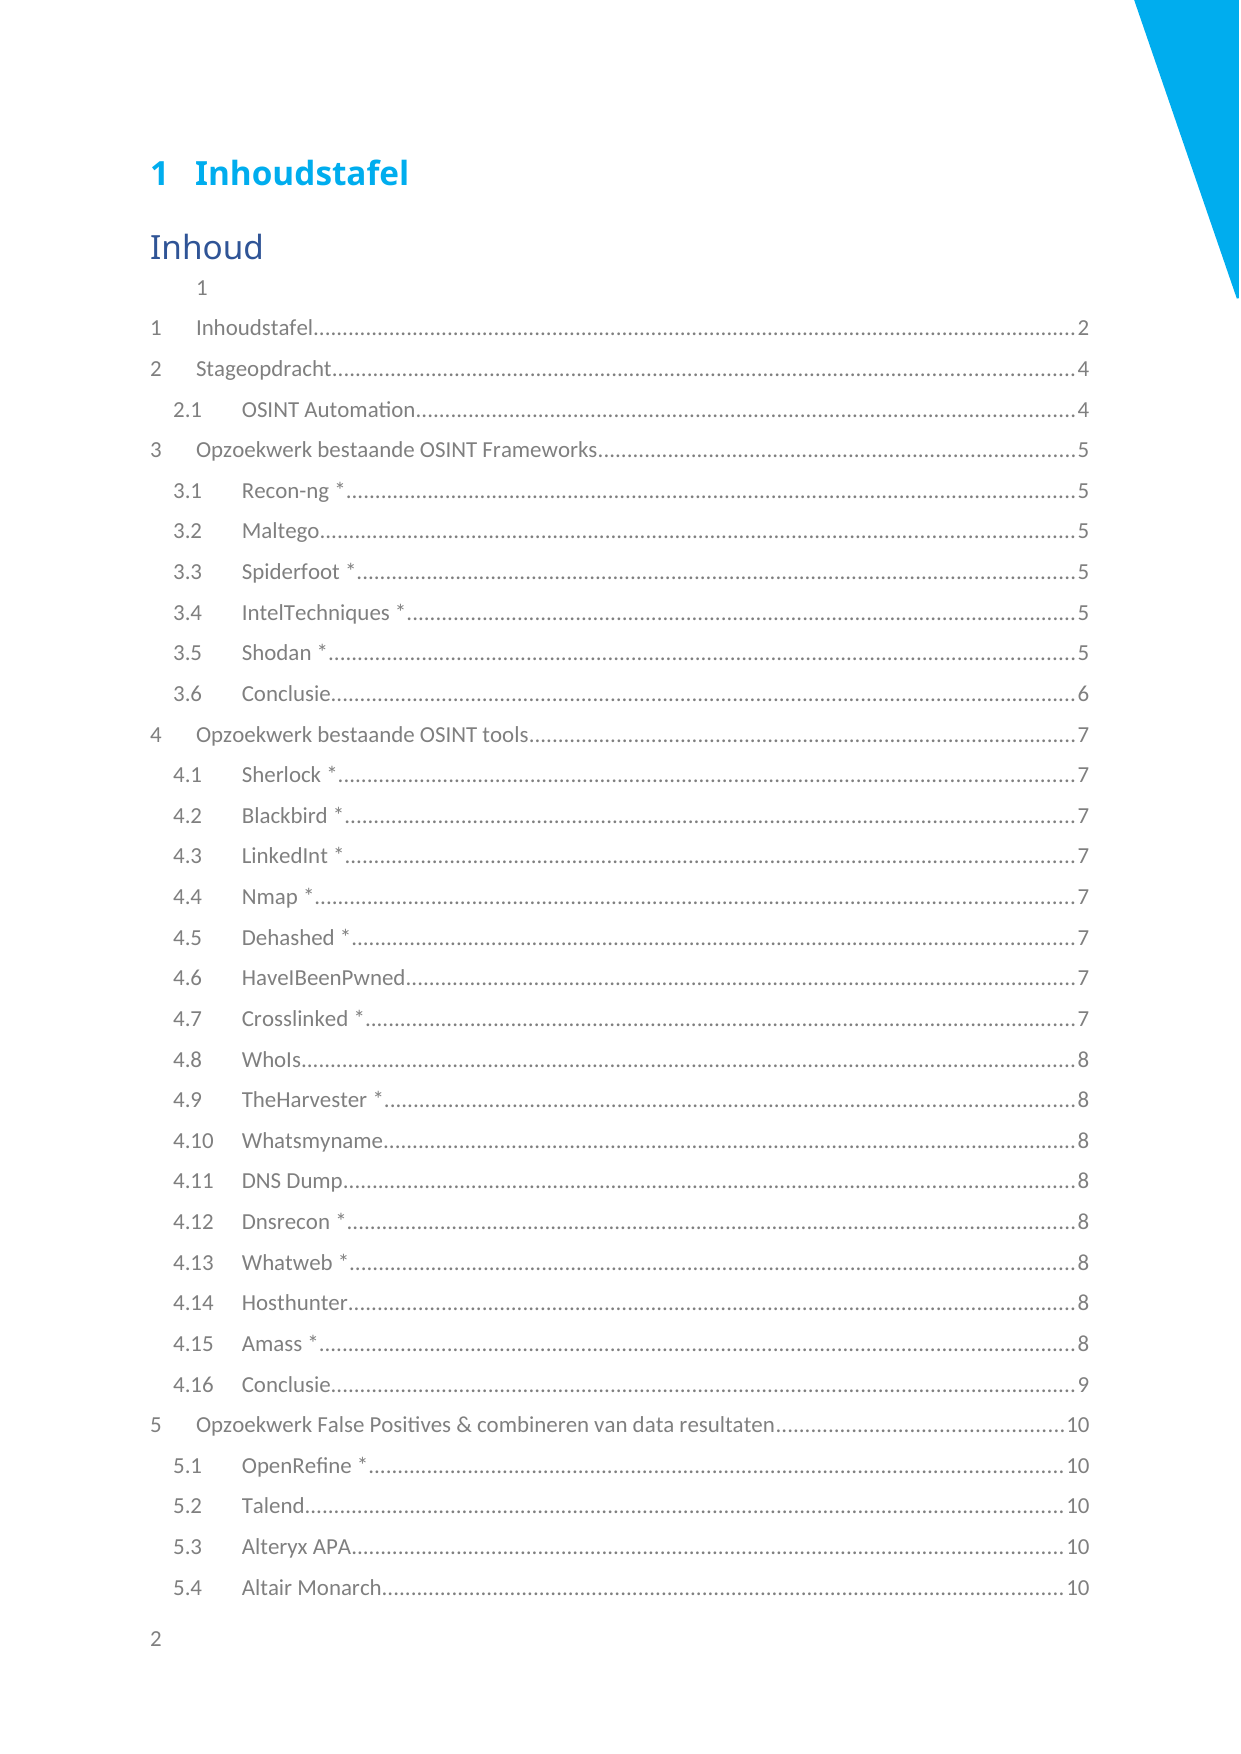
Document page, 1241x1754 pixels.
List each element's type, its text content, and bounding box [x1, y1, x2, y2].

subtitle Inhoudstafel [150, 150, 1090, 195]
